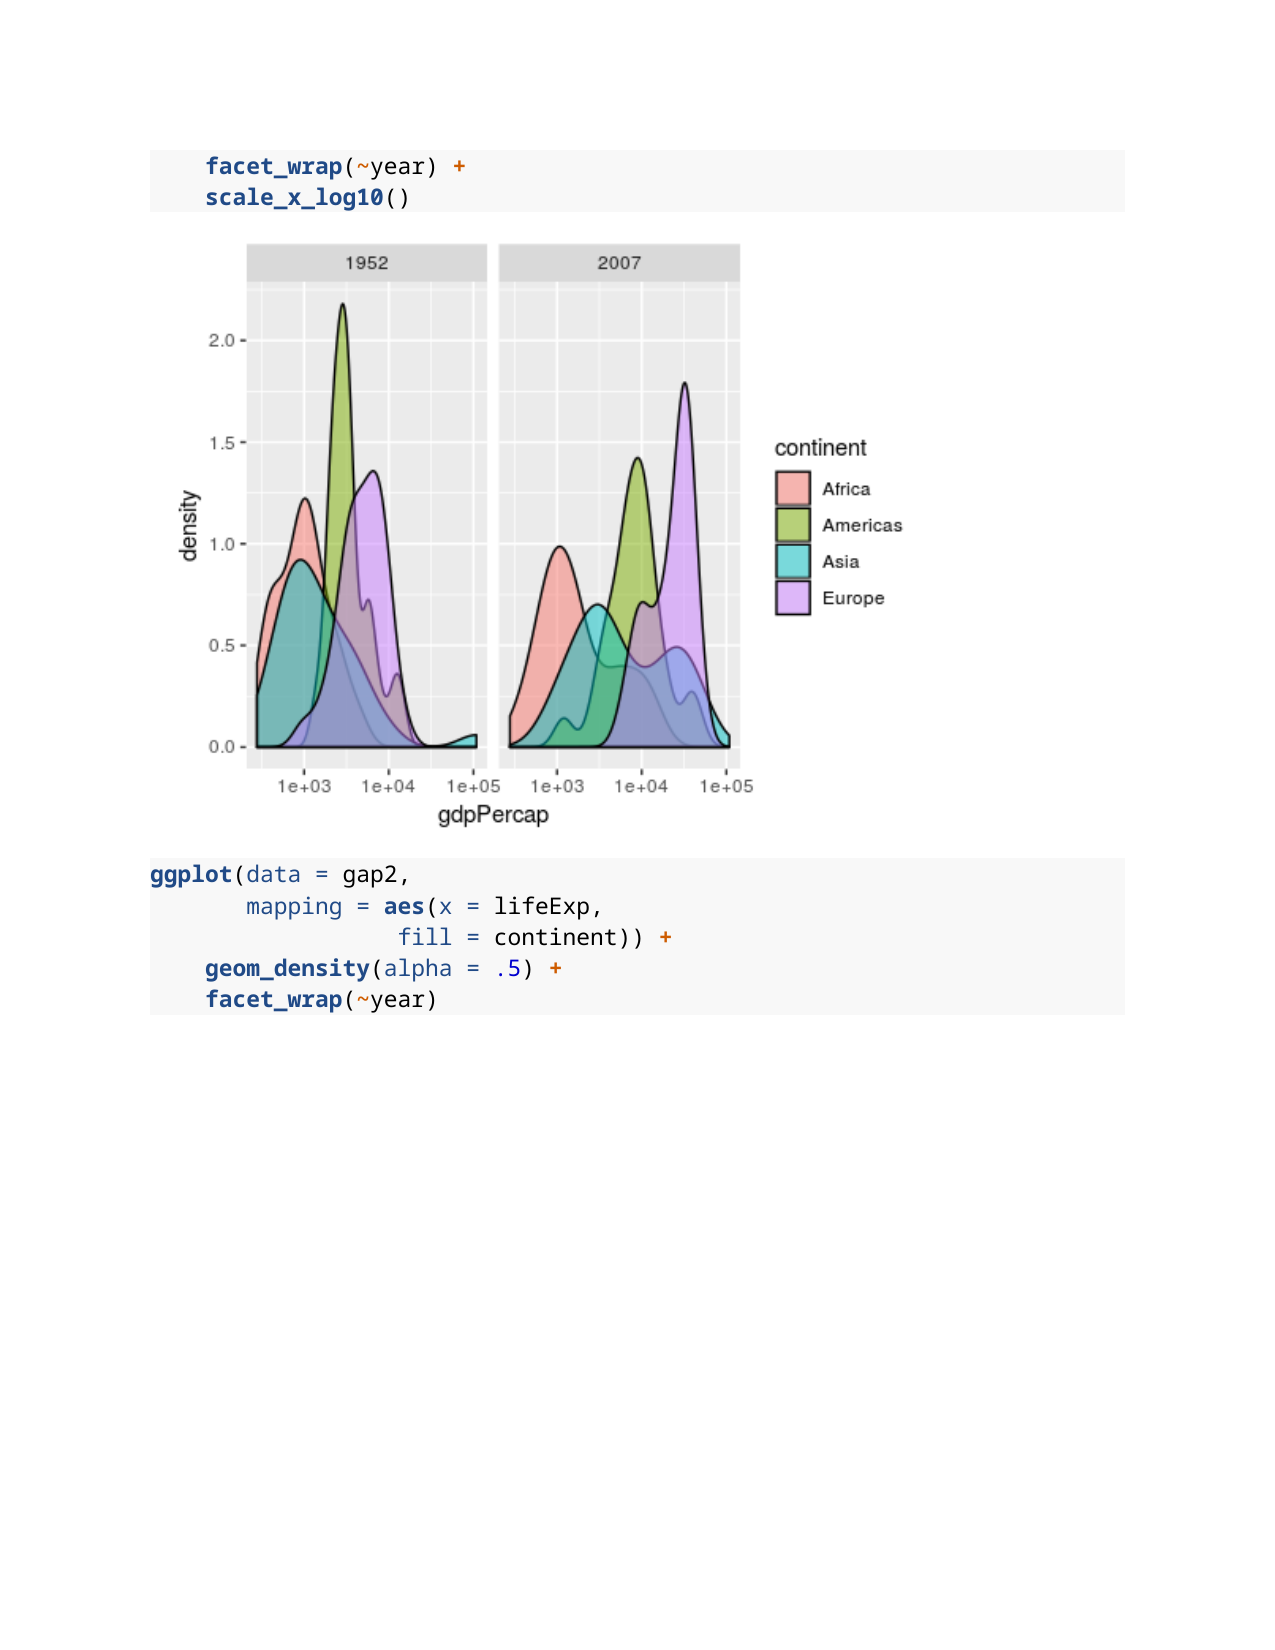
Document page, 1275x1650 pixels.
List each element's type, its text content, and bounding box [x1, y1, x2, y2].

text ggplot(data = gap2, mapping = aes(x = lifeExp, fill = continent)) + geom_density(alpha = .5) + facet_wrap(~year) [150, 858, 1125, 1015]
picture [168, 233, 927, 840]
